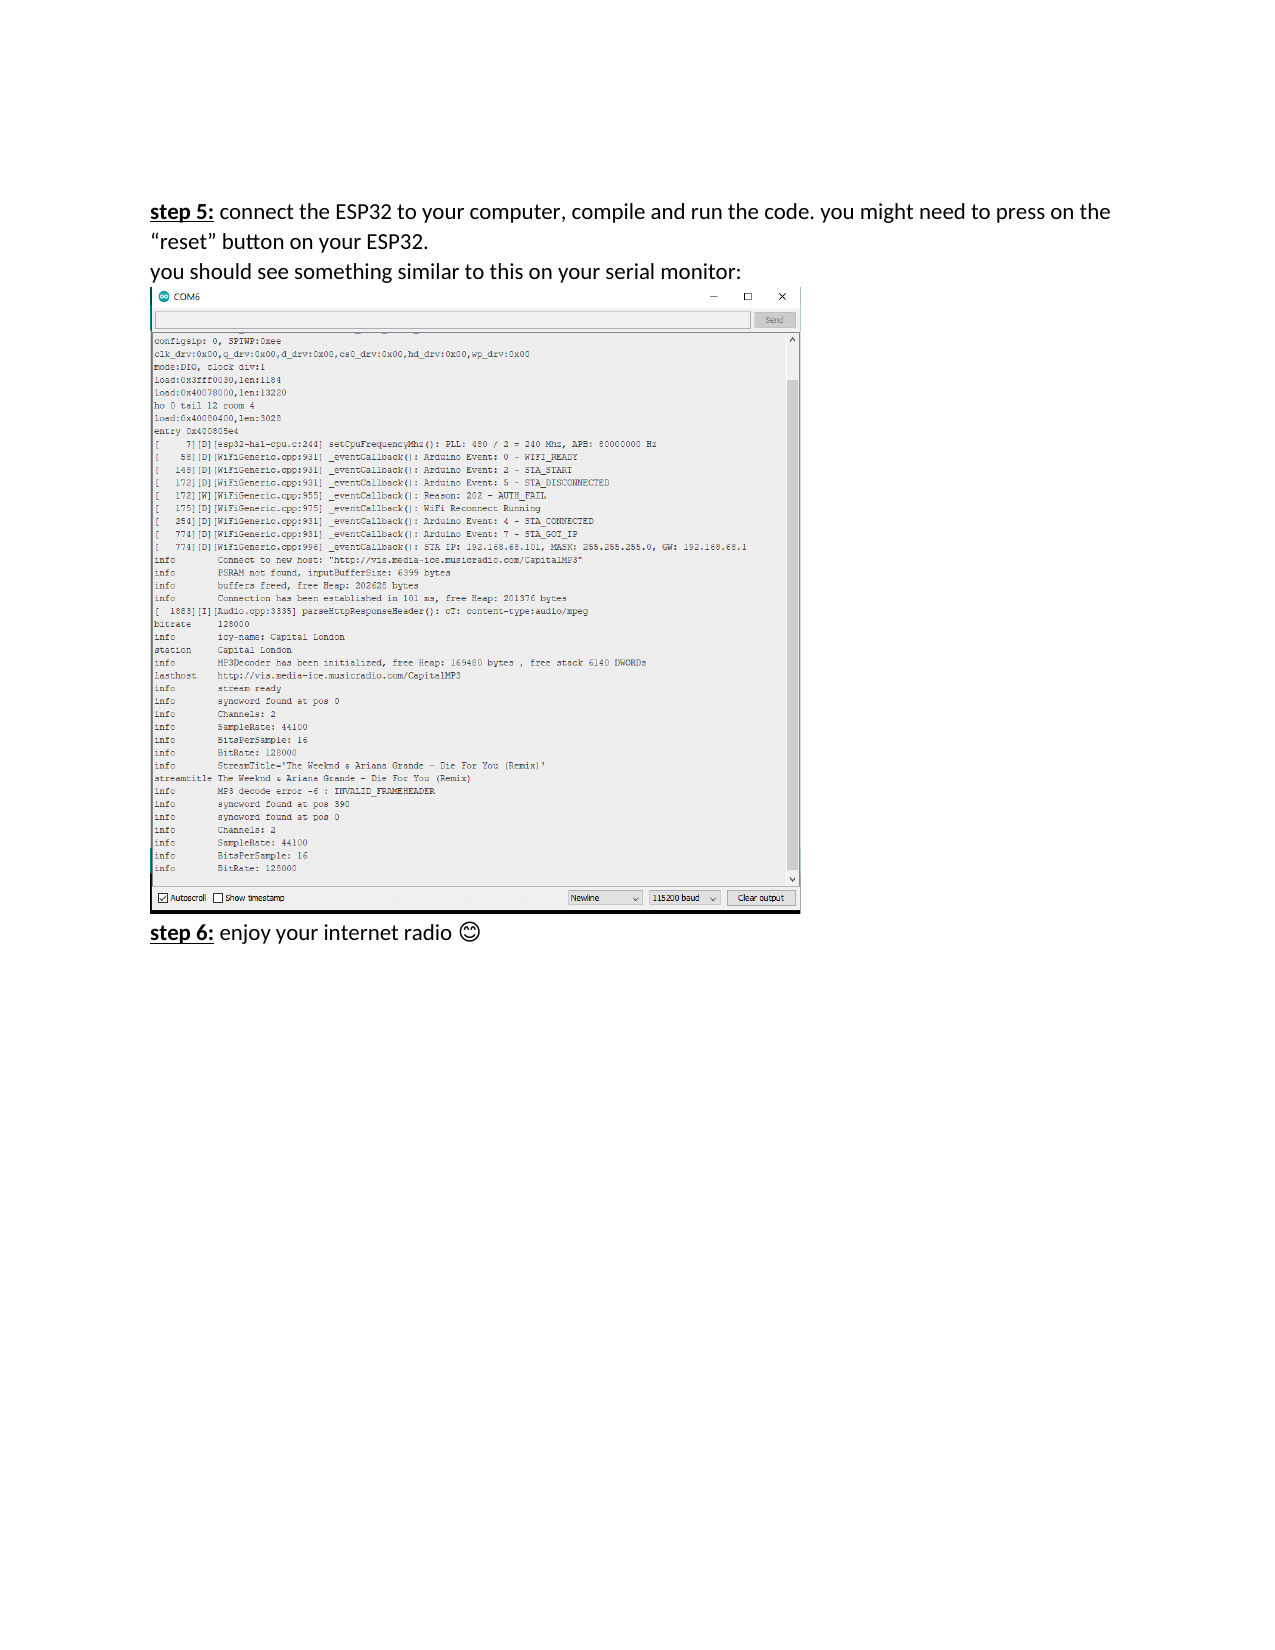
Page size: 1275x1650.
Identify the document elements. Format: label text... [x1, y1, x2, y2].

picture [150, 287, 801, 914]
